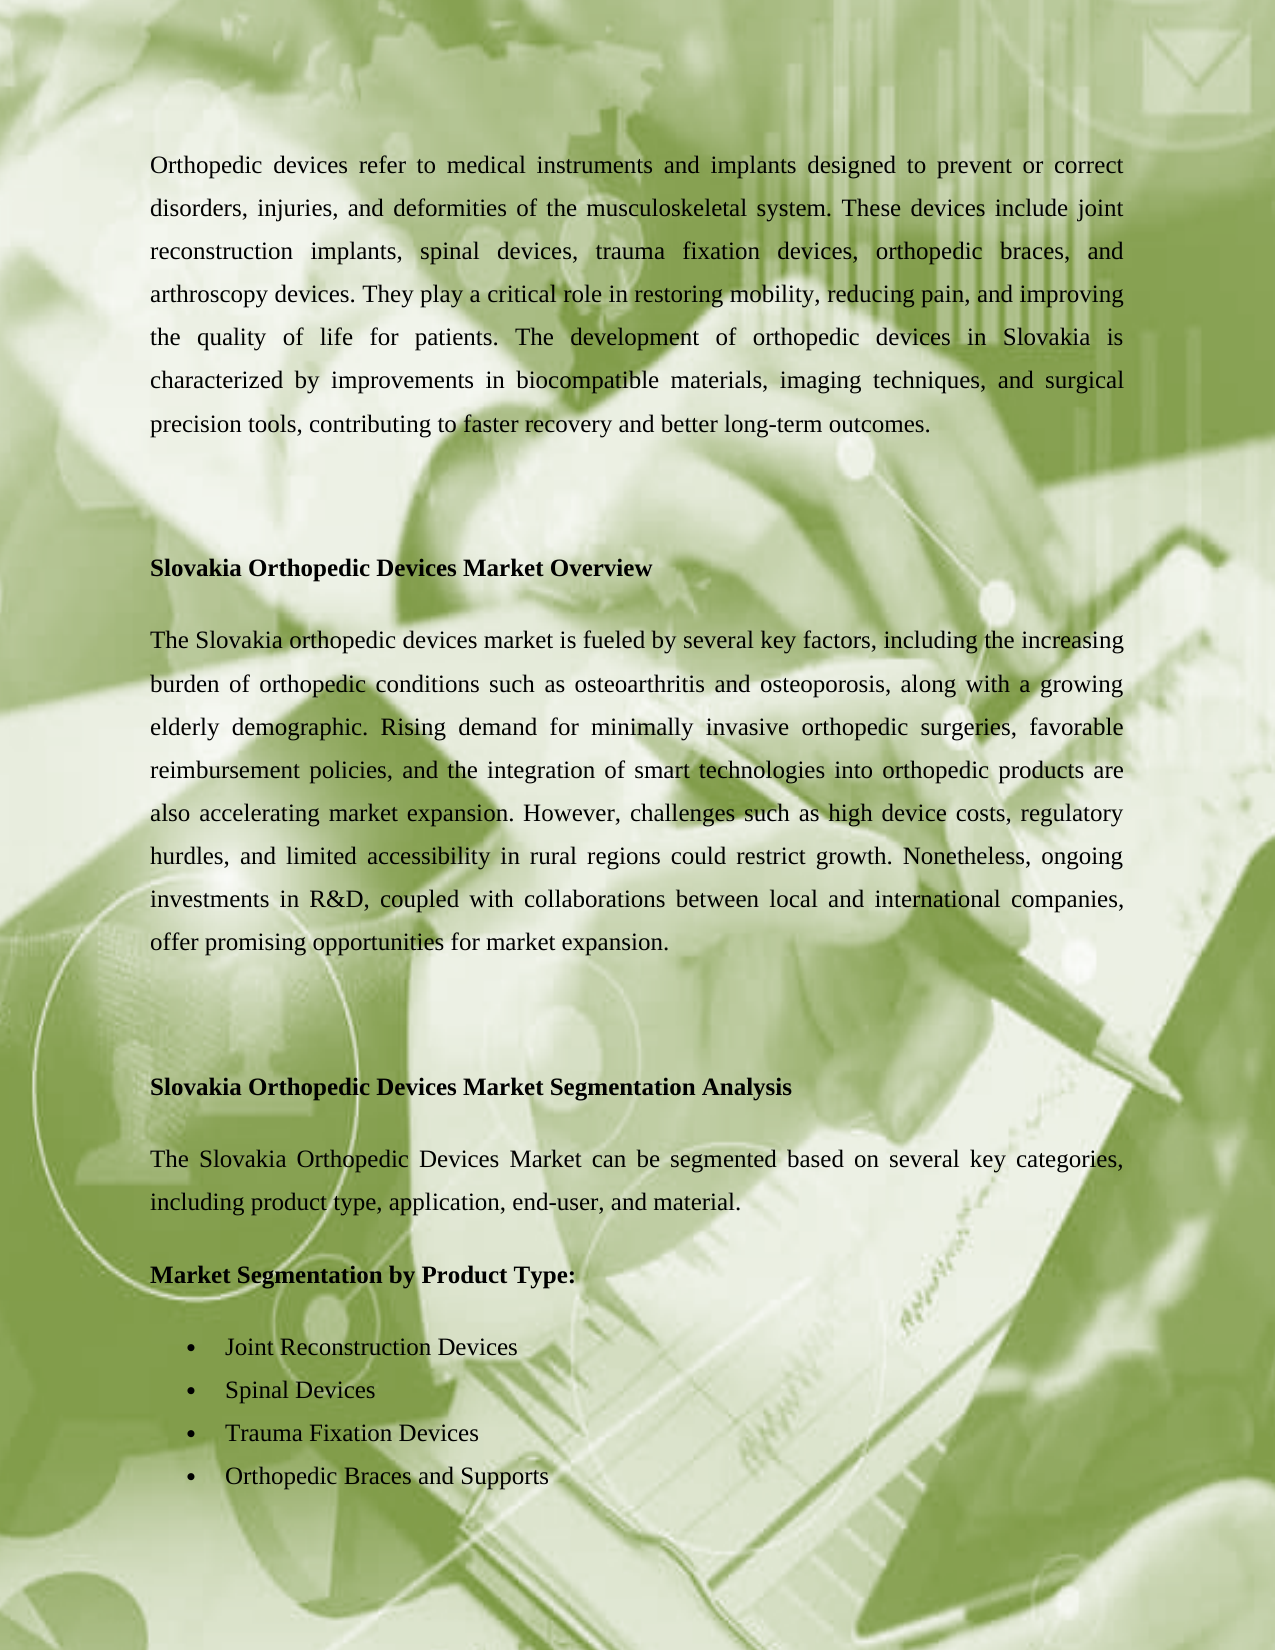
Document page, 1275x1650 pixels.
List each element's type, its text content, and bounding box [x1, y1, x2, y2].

text Orthopedic devices refer to medical instruments and implants designed to prevent or correct disorders, injuries, and deformities of the musculoskeletal system. These devices include joint reconstruction implants, spinal devices, trauma fixation devices, orthopedic braces, and arthroscopy devices. They play a critical role in restoring mobility, reducing pain, and improving the quality of life for patients. The development of orthopedic devices in Slovakia is characterized by improvements in biocompatible materials, imaging techniques, and surgical precision tools, contributing to faster recovery and better long-term outcomes. [150, 150, 1125, 437]
text Slovakia Orthopedic Devices Market Segmentation Analysis [150, 1072, 1125, 1101]
list Spinal Devices [187, 1375, 1125, 1404]
text Market Segmentation by Product Type: [150, 1260, 1125, 1288]
text The Slovakia Orthopedic Devices Market can be segmented based on several key categories, including product type, application, end-user, and material. [150, 1144, 1125, 1216]
list Orthopedic Braces and Supports [187, 1461, 1125, 1490]
text The Slovakia orthopedic devices market is fueled by several key factors, including the increasing burden of orthopedic conditions such as osteoarthritis and osteoporosis, along with a growing elderly demographic. Rising demand for minimally invasive orthopedic surgeries, favorable reimbursement policies, and the integration of smart technologies into orthopedic products are also accelerating market expansion. However, challenges such as high device costs, regulatory hurdles, and limited accessibility in rural regions could restrict growth. Nonetheless, ongoing investments in R&D, coupled with collaborations between local and international companies, offer promising opportunities for market expansion. [150, 626, 1125, 956]
text Slovakia Orthopedic Devices Market Overview [150, 553, 1125, 582]
list Trauma Fixation Devices [187, 1418, 1125, 1447]
list Joint Reconstruction Devices [187, 1332, 1125, 1361]
